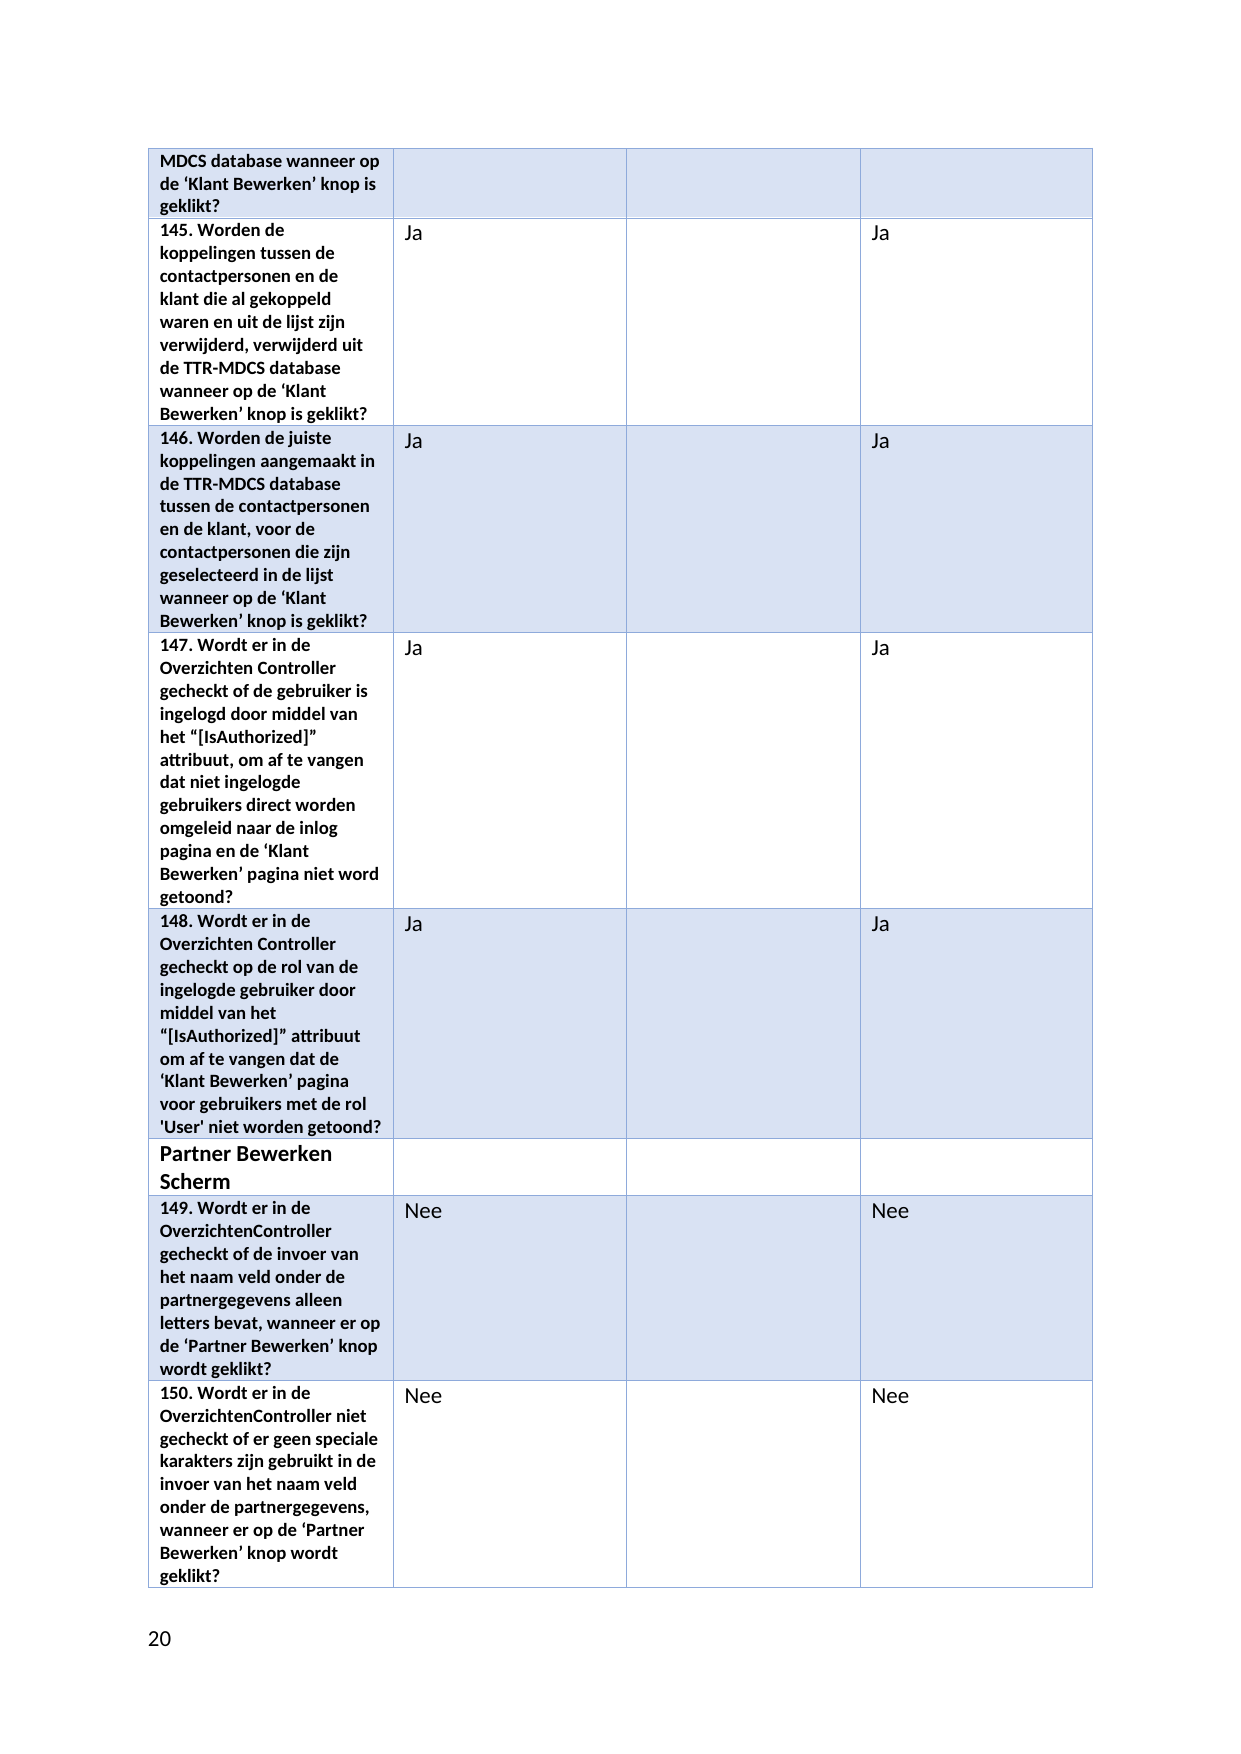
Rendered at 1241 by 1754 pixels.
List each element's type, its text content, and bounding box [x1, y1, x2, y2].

table_cell Ja [861, 909, 1092, 1138]
table_cell 150. Wordt er in de OverzichtenController niet gecheckt of er geen speciale karakters zijn gebruikt in de invoer van het naam veld onder de partnergegevens, wanneer er op de ‘Partner Bewerken’ knop wordt geklikt? [149, 1381, 393, 1587]
table_cell Ja [861, 219, 1092, 425]
table_cell 144. Worden de contactpersonen die zijn geselecteerd in de lijst aangemaakt in de TTR-MDCS database wanneer op de ‘Klant Bewerken’ knop is geklikt? [149, 149, 393, 217]
table_cell Nee [394, 1381, 626, 1587]
table_cell [394, 1139, 626, 1195]
table_cell Ja [861, 426, 1092, 632]
table_cell [627, 909, 860, 1138]
table_cell Nee [394, 1196, 626, 1380]
table_cell Partner Bewerken Scherm [149, 1139, 393, 1195]
table_cell Ja [394, 633, 626, 908]
table_cell [627, 149, 860, 217]
table_cell Ja [394, 426, 626, 632]
table_cell [627, 219, 860, 425]
table_cell 146. Worden de juiste koppelingen aangemaakt in de TTR-MDCS database tussen de contactpersonen en de klant, voor de contactpersonen die zijn geselecteerd in de lijst wanneer op de ‘Klant Bewerken’ knop is geklikt? [149, 426, 393, 632]
table_cell 149. Wordt er in de OverzichtenController gecheckt of de invoer van het naam veld onder de partnergegevens alleen letters bevat, wanneer er op de ‘Partner Bewerken’ knop wordt geklikt? [149, 1196, 393, 1380]
table_cell Ja [861, 149, 1092, 217]
table_cell [627, 1381, 860, 1587]
table_cell [627, 633, 860, 908]
table_cell Nee [861, 1381, 1092, 1587]
table_cell [861, 1139, 1092, 1195]
table_cell 148. Wordt er in de Overzichten Controller gecheckt op de rol van de ingelogde gebruiker door middel van het “[IsAuthorized]” attribuut om af te vangen dat de ‘Klant Bewerken’ pagina voor gebruikers met de rol 'User' niet worden getoond? [149, 909, 393, 1138]
table_cell [627, 1139, 860, 1195]
table_cell 145. Worden de koppelingen tussen de contactpersonen en de klant die al gekoppeld waren en uit de lijst zijn verwijderd, verwijderd uit de TTR-MDCS database wanneer op de ‘Klant Bewerken’ knop is geklikt? [149, 219, 393, 425]
table_cell [627, 426, 860, 632]
table_cell [627, 1196, 860, 1380]
table_cell Ja [394, 149, 626, 217]
table_cell Ja [394, 909, 626, 1138]
table_cell Ja [394, 219, 626, 425]
table_cell Ja [861, 633, 1092, 908]
table_cell Nee [861, 1196, 1092, 1380]
table_cell 147. Wordt er in de Overzichten Controller gecheckt of de gebruiker is ingelogd door middel van het “[IsAuthorized]” attribuut, om af te vangen dat niet ingelogde gebruikers direct worden omgeleid naar de inlog pagina en de ‘Klant Bewerken’ pagina niet word getoond? [149, 633, 393, 908]
